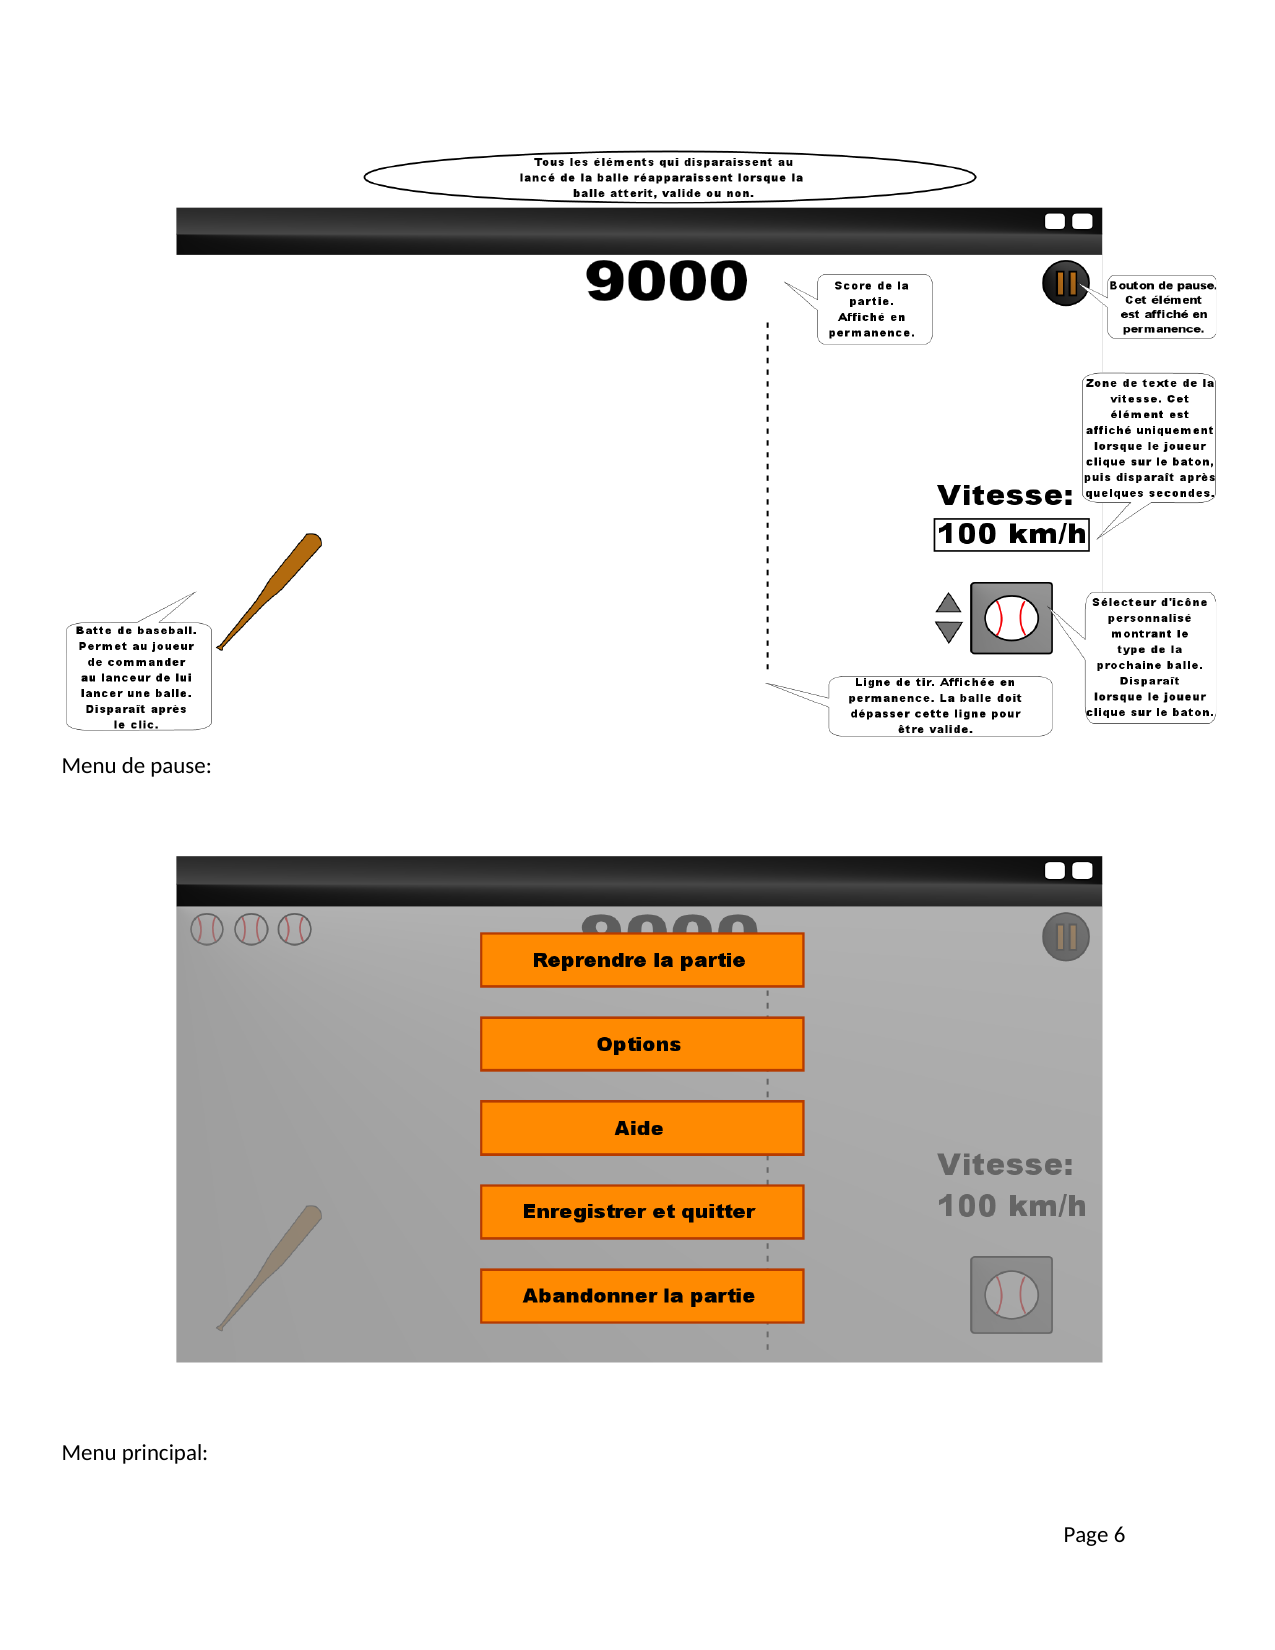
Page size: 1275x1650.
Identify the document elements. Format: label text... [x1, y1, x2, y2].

picture [61, 150, 1217, 738]
picture [61, 793, 1217, 1425]
list Maquettes Partie standard:Mode libre: Menu de pause: [61, 738, 1125, 793]
text Menu principal: [61, 1438, 1125, 1467]
